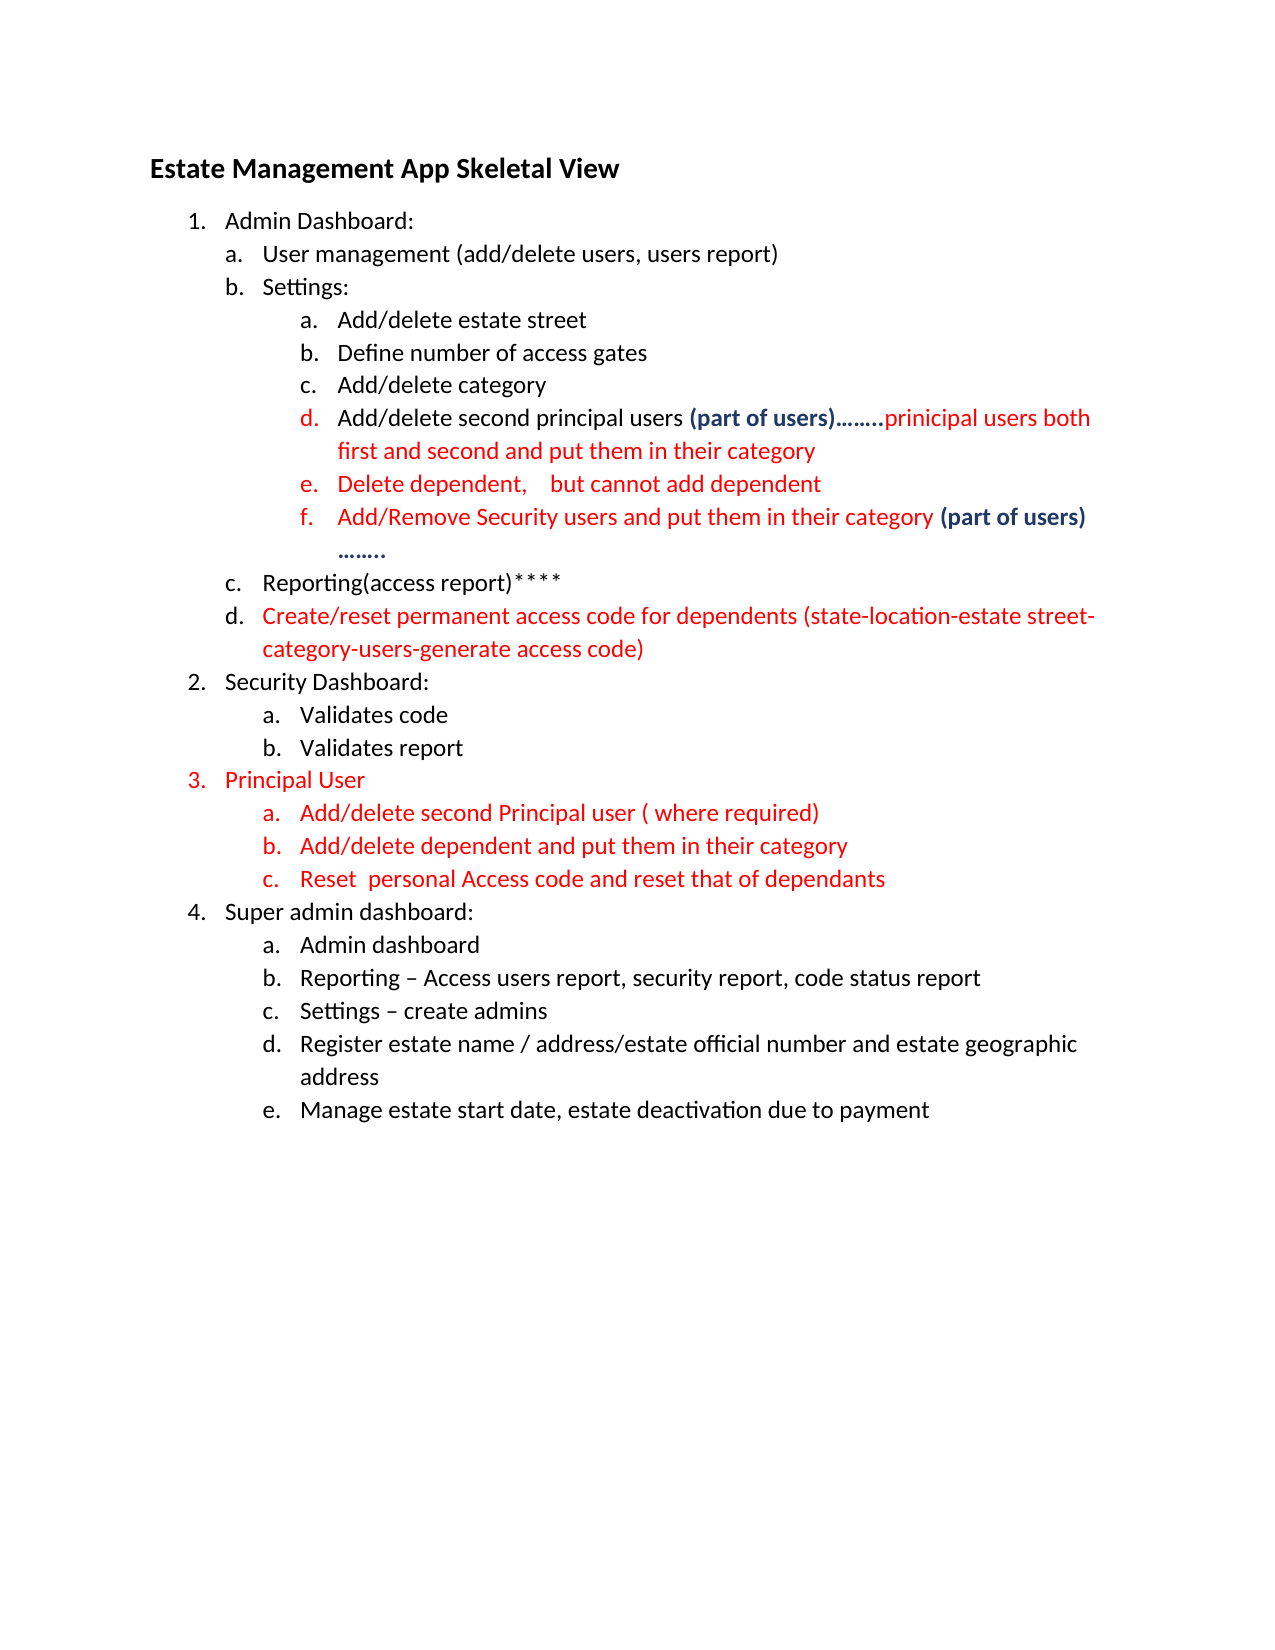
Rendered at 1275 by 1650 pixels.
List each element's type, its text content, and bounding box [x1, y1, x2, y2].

list Add/delete category [300, 370, 1125, 400]
list Super admin dashboard: [187, 896, 1125, 927]
list Add/delete dependent and put them in their category [262, 831, 1125, 861]
list Add/Remove Security users and put them in their category (part of users)…….. [300, 501, 1125, 565]
list User management (add/delete users, users report) [225, 238, 1125, 268]
list Settings – create admins [262, 995, 1125, 1026]
list Principal User [187, 765, 1125, 795]
list Manage estate start date, estate deactivation due to payment [262, 1094, 1125, 1124]
list Add/delete estate street [300, 304, 1125, 334]
list Admin dashboard [262, 929, 1125, 960]
list Delete dependent, but cannot add dependent [300, 468, 1125, 499]
list Validates report [262, 732, 1125, 762]
list Reporting(access report)**** [225, 567, 1125, 598]
list Security Dashboard: [187, 666, 1125, 696]
list Reset personal Access code and reset that of dependants [262, 863, 1125, 894]
list Settings: [225, 271, 1125, 301]
text Estate Management App Skeletal View [150, 150, 1125, 186]
list Define number of access gates [300, 337, 1125, 367]
list Create/reset permanent access code for dependents (state-location-estate street-category-users-generate access code) [225, 600, 1125, 663]
list Validates code [262, 699, 1125, 729]
list Add/delete second Principal user ( where required) [262, 798, 1125, 828]
list Reporting – Access users report, security report, code status report [262, 962, 1125, 993]
list Admin Dashboard: [187, 205, 1125, 236]
list Register estate name / address/estate official number and estate geographic address [262, 1028, 1125, 1091]
list Add/delete second principal users (part of users)……..prinicipal users both first and second and put them in their category [300, 403, 1125, 466]
